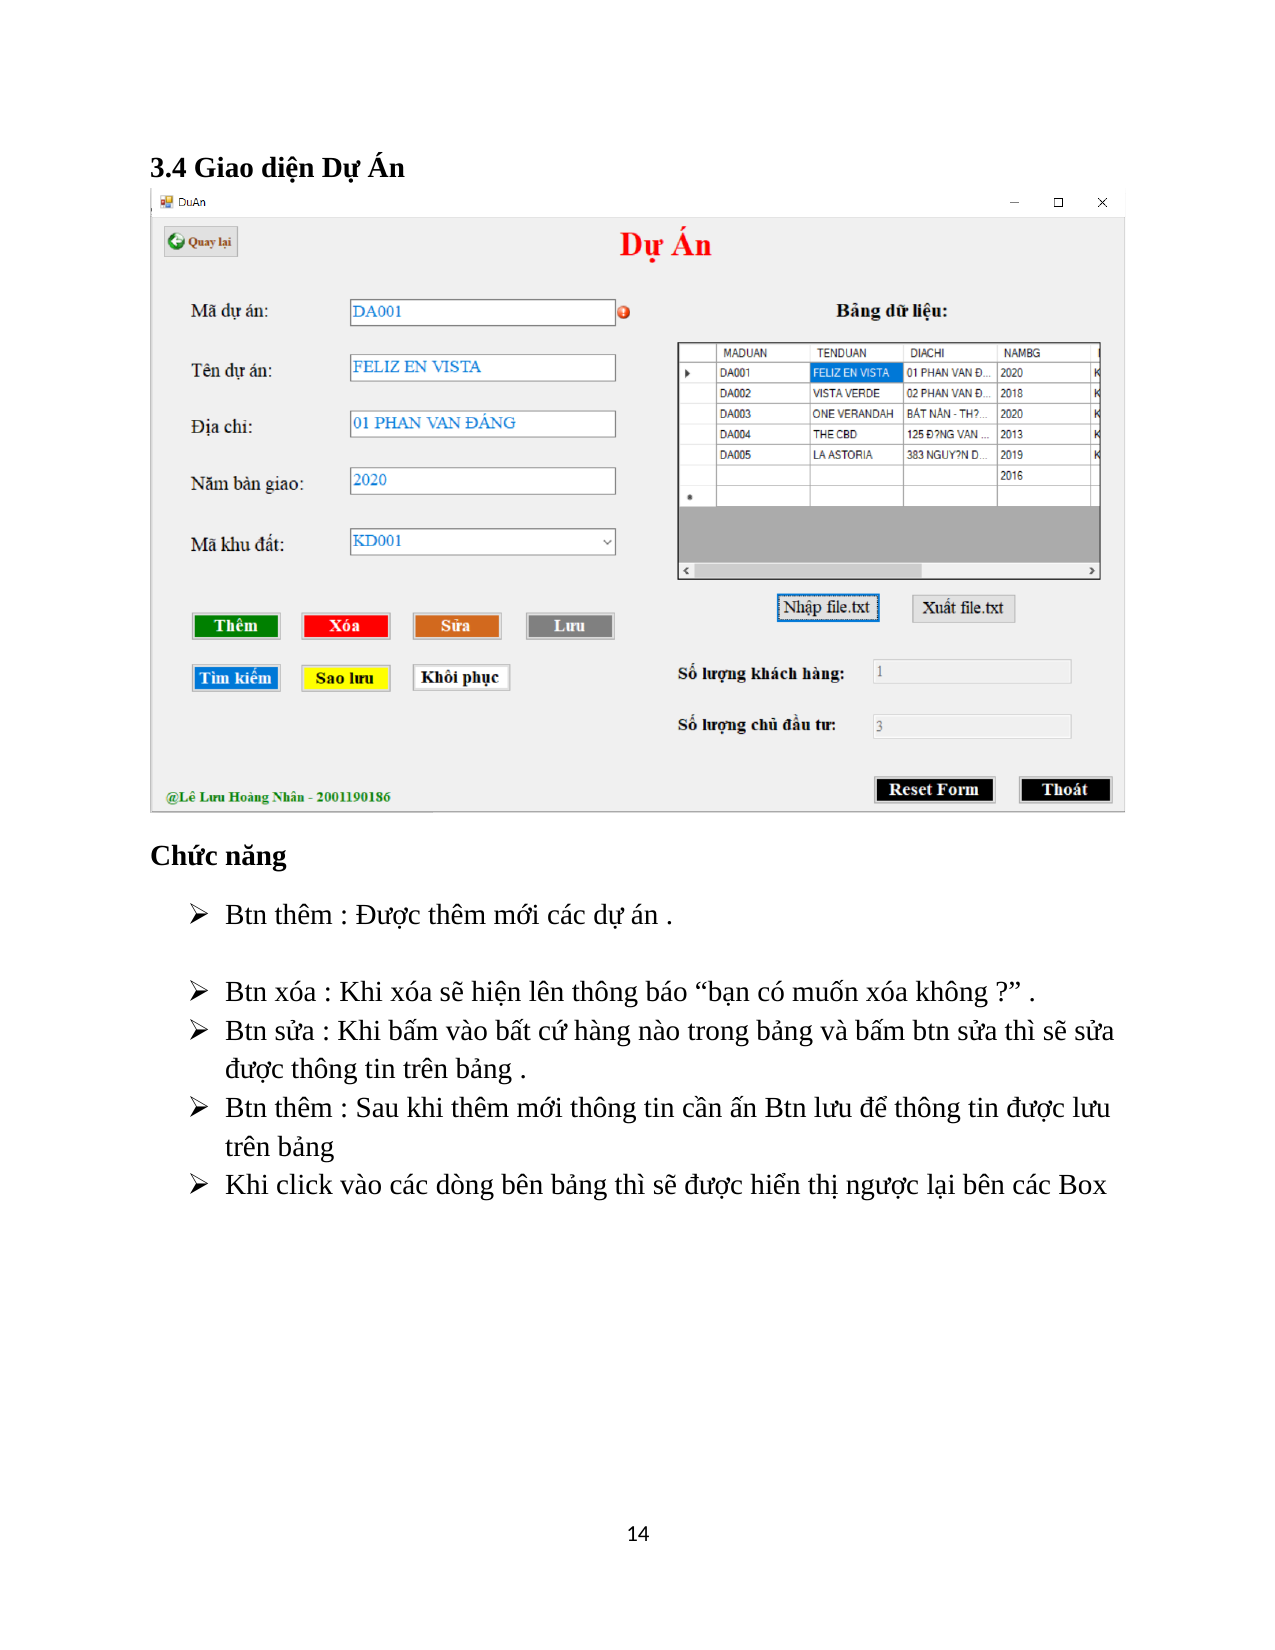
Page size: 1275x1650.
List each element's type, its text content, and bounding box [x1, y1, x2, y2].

list Btn thêm : Được thêm mới các dự án . [187, 897, 1125, 931]
list Btn thêm : Sau khi thêm mới thông tin cần ấn Btn lưu để thông tin được lưu trên bảng [187, 1090, 1125, 1162]
list Btn sửa : Khi bấm vào bất cứ hàng nào trong bảng và bấm btn sửa thì sẽ sửa được thông tin trên bảng . [187, 1013, 1125, 1085]
text Chức năng [150, 838, 1125, 871]
list Khi click vào các dòng bên bảng thì sẽ được hiển thị ngược lại bên các Box [187, 1167, 1125, 1201]
list Btn xóa : Khi xóa sẽ hiện lên thông báo “bạn có muốn xóa không ?” . [187, 974, 1125, 1008]
subtitle 3.4 Giao diện Dự Án [150, 150, 1125, 183]
picture [150, 188, 1125, 813]
